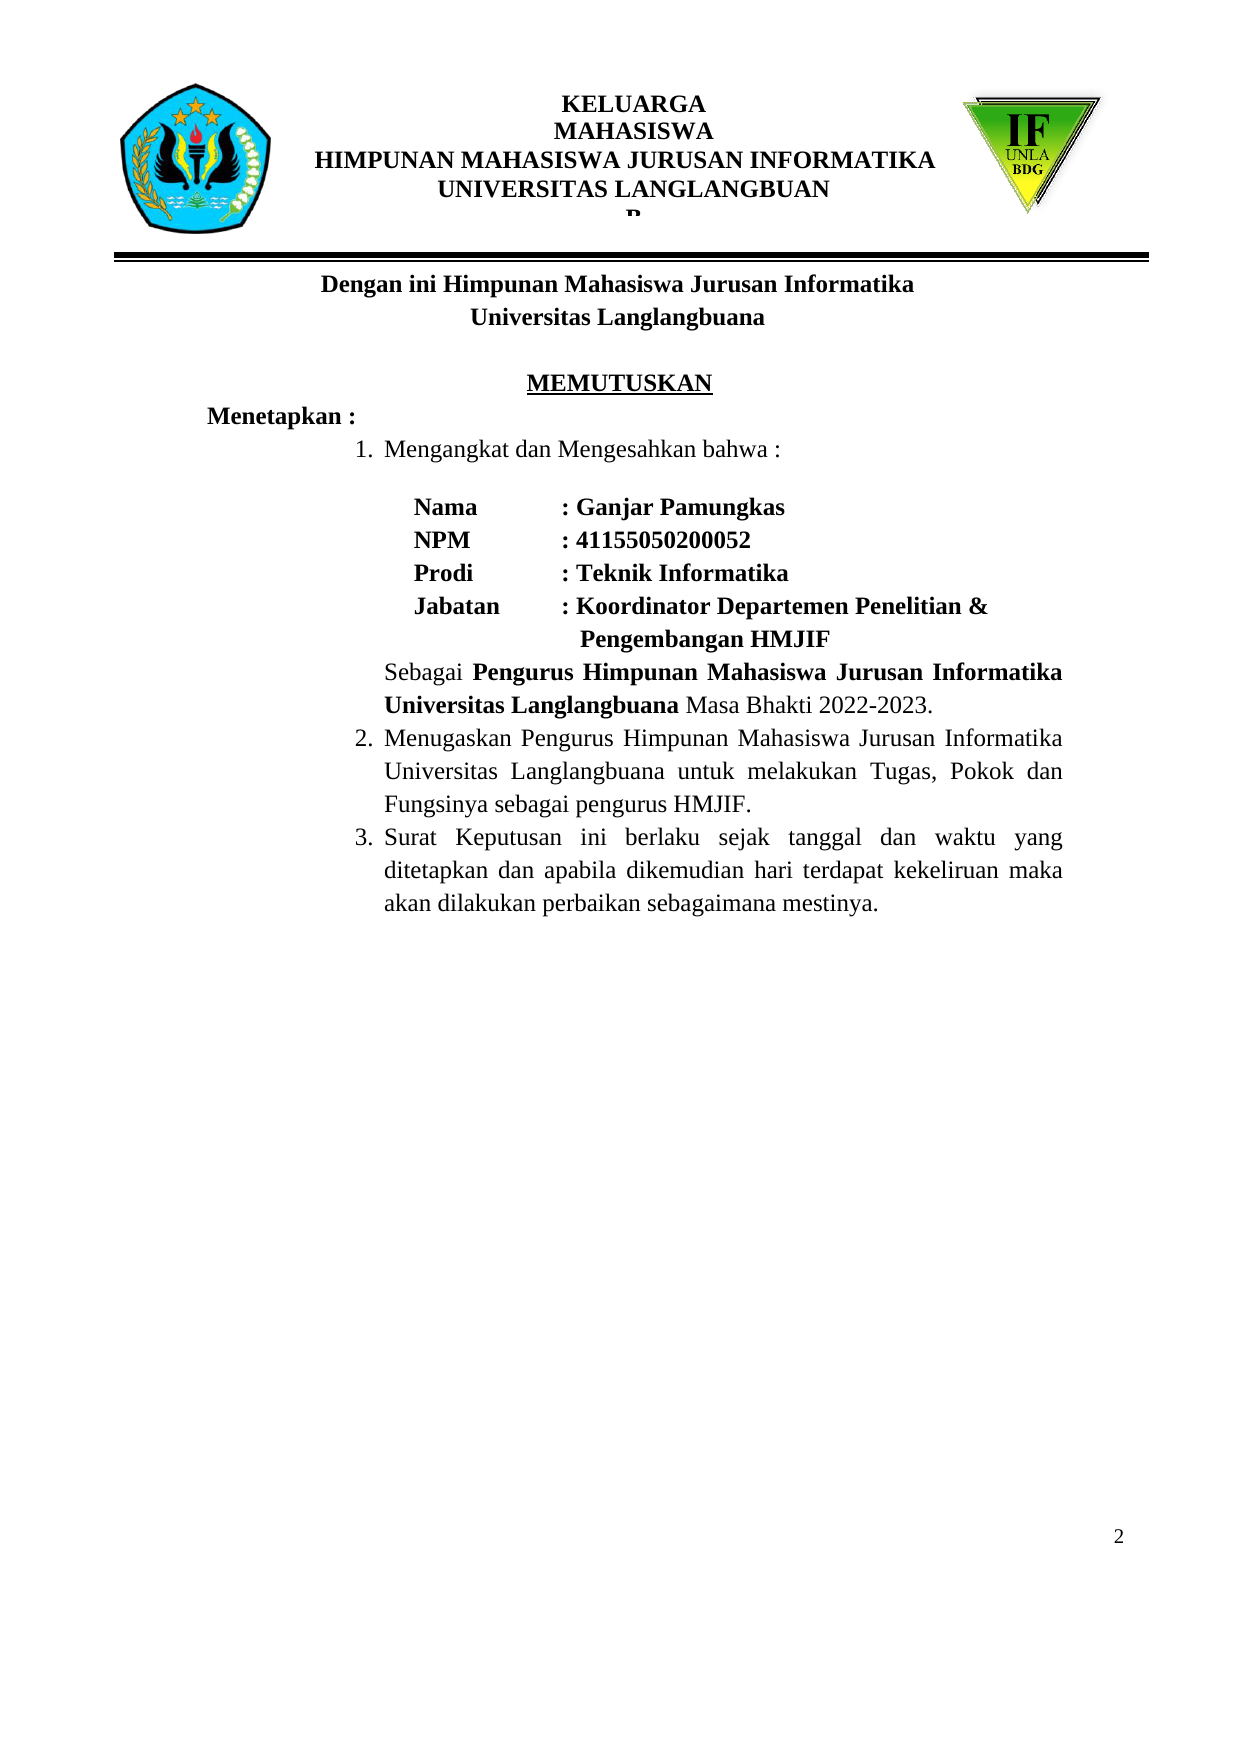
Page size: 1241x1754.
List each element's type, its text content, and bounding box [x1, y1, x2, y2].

list Surat Keputusan ini berlaku sejak tanggal dan waktu yang ditetapkan dan apabila dikemudian hari terdapat kekeliruan maka akan dilakukan perbaikan sebagaimana mestinya. [354, 822, 1063, 917]
picture [821, 127, 948, 252]
picture [120, 83, 271, 234]
text MEMUTUSKAN [222, 368, 1017, 397]
picture [962, 87, 1112, 216]
text NPM : 41155050200052 [413, 525, 1017, 554]
list Menugaskan Pengurus Himpunan Mahasiswa Jurusan Informatika Universitas Langlangbuana untuk melakukan Tugas, Pokok dan Fungsinya sebagai pengurus HMJIF. [354, 723, 1063, 818]
list Mengangkat dan Mengesahkan bahwa : [354, 434, 1063, 463]
text Universitas Langlangbuana [89, 302, 1147, 331]
text Dengan ini Himpunan Mahasiswa Jurusan Informatika [89, 269, 1147, 298]
text Jabatan : Koordinator Departemen Penelitian & [413, 591, 1032, 620]
text Nama : Ganjar Pamungkas [413, 492, 1017, 521]
picture [821, 262, 948, 269]
text Pengembangan HMJIF [413, 624, 1032, 653]
list Sebagai Pengurus Himpunan Mahasiswa Jurusan Informatika Universitas Langlangbuana Masa Bhakti 2022-2023. [384, 657, 1063, 719]
text Prodi : Teknik Informatika [413, 558, 1017, 587]
text Menetapkan : [207, 401, 1152, 430]
